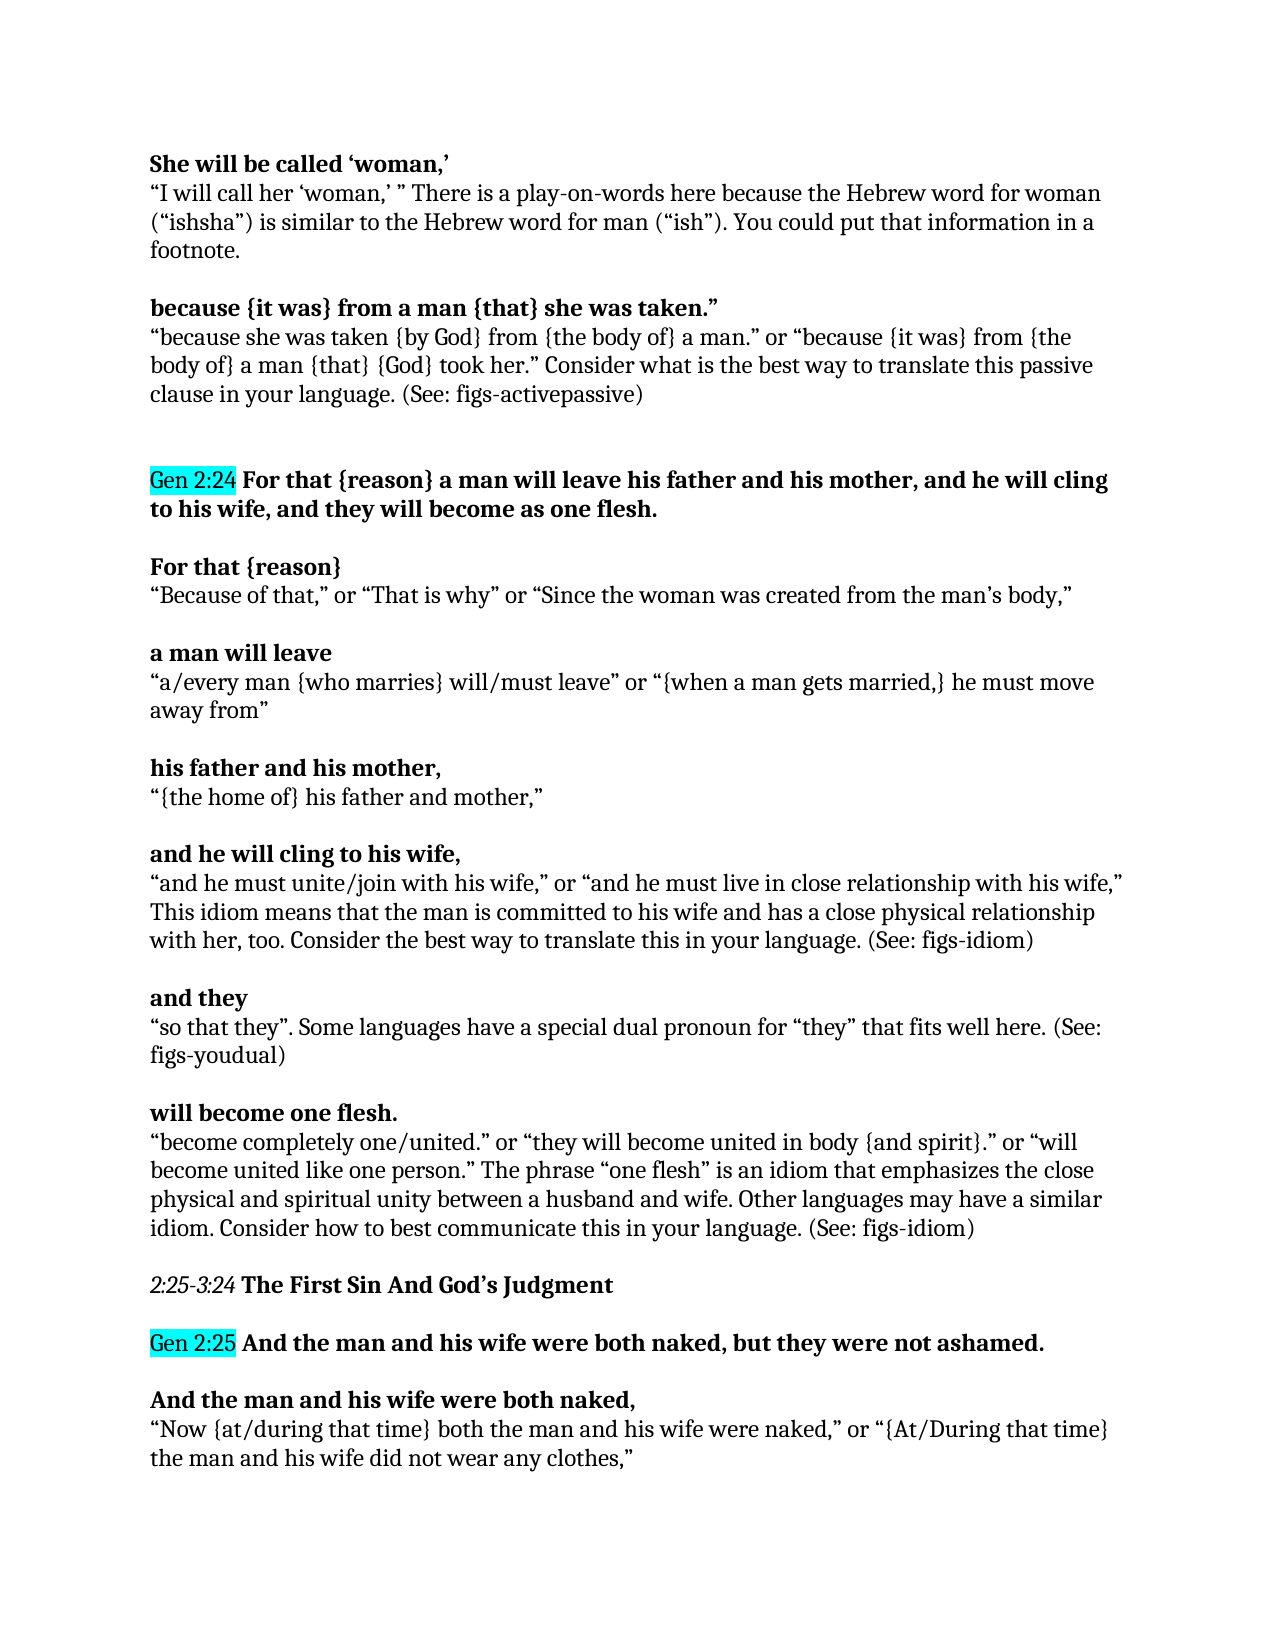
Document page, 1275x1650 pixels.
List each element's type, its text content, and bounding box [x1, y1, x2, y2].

text “Because of that,” or “That is why” or “Since the woman was created from the man’s body,” [150, 581, 1125, 610]
text and they [150, 984, 1125, 1012]
text She will be called ‘woman,’ [150, 150, 1125, 179]
text “so that they”. Some languages have a special dual pronoun for “they” that fits well here. (See: figs-youdual) [150, 1012, 1125, 1070]
text “a/every man {who marries} will/must leave” or “{when a man gets married,} he must move away from” [150, 667, 1125, 725]
text Gen 2:25 And the man and his wife were both naked, but they were not ashamed. [236, 1329, 1125, 1357]
text because {it was} from a man {that} she was taken.” [150, 294, 1125, 322]
text 2:25-3:24 The First Sin And God’s Judgment [150, 1271, 1125, 1300]
text Gen 2:24 For that {reason} a man will leave his father and his mother, and he will cling to his wife, and they will become as one flesh. [150, 466, 1125, 524]
text will become one flesh. [150, 1099, 1125, 1127]
text “because she was taken {by God} from {the body of} a man.” or “because {it was} from {the body of} a man {that} {God} took her.” Consider what is the best way to translate this passive clause in your language. (See: figs-activepassive) [150, 322, 1125, 409]
text And the man and his wife were both naked, [150, 1386, 1125, 1415]
text “{the home of} his father and mother,” [150, 782, 1125, 811]
text “Now {at/during that time} both the man and his wife were naked,” or “{At/During that time} the man and his wife did not wear any clothes,” [150, 1415, 1125, 1472]
text “I will call her ‘woman,’ ” There is a play-on-words here because the Hebrew word for woman (“ishsha”) is similar to the Hebrew word for man (“ish”). You could put that information in a footnote. [150, 179, 1125, 265]
text “become completely one/united.” or “they will become united in body {and spirit}.” or “will become united like one person.” The phrase “one flesh” is an idiom that emphasizes the close physical and spiritual unity between a husband and wife. Other languages may have a similar idiom. Consider how to best communicate this in your language. (See: figs-idiom) [150, 1127, 1125, 1242]
text “and he must unite/join with his wife,” or “and he must live in close relationship with his wife,” This idiom means that the man is committed to his wife and has a close physical relationship with her, too. Consider the best way to translate this in your language. (See: figs-idiom) [150, 869, 1125, 955]
text and he will cling to his wife, [150, 840, 1125, 869]
text a man will leave [150, 639, 1125, 667]
text his father and his mother, [150, 754, 1125, 782]
text For that {reason} [150, 552, 1125, 581]
